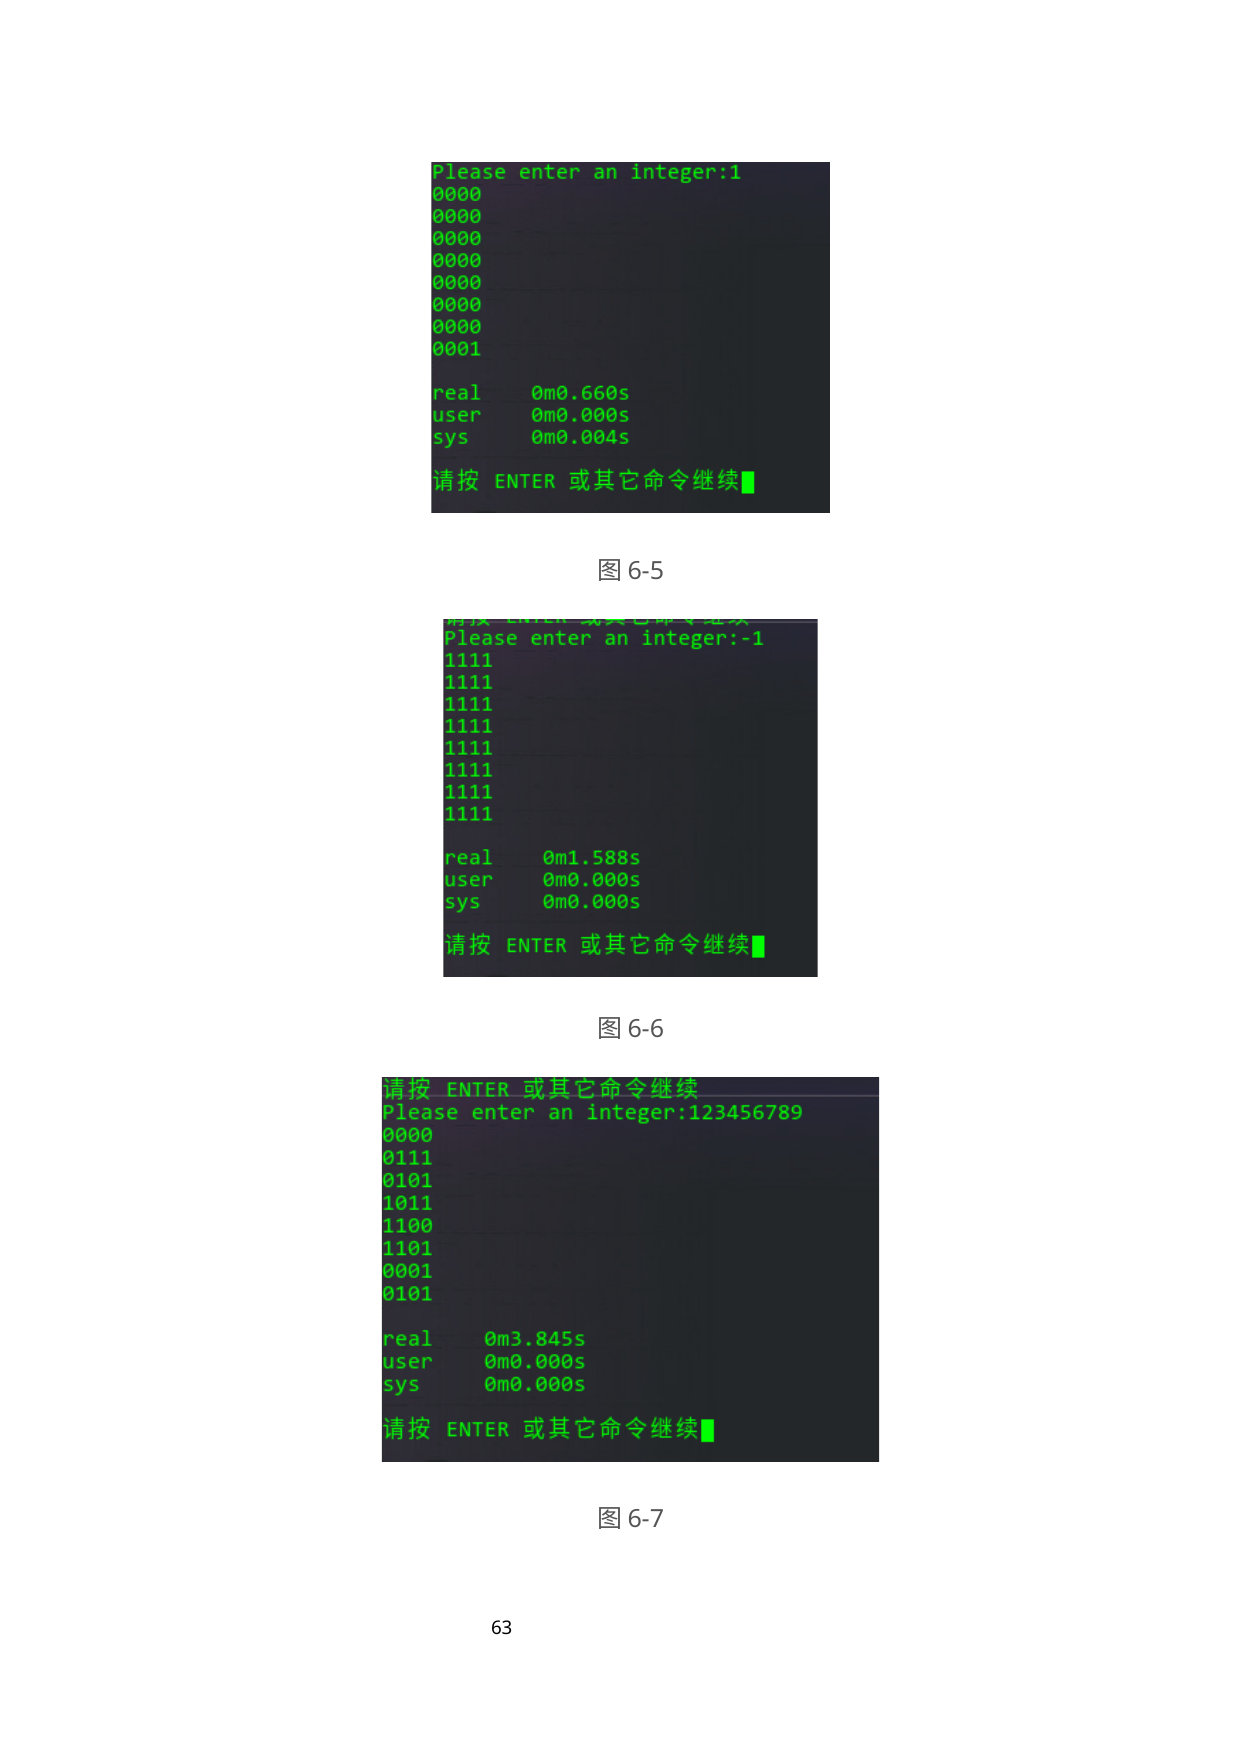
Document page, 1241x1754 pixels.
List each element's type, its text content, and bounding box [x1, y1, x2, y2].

picture [443, 619, 818, 977]
picture [431, 162, 830, 513]
text 图6-7 [187, 1484, 1053, 1549]
picture [381, 1077, 880, 1462]
text 图6-6 [187, 994, 1053, 1059]
text 图6-5 [187, 536, 1053, 601]
